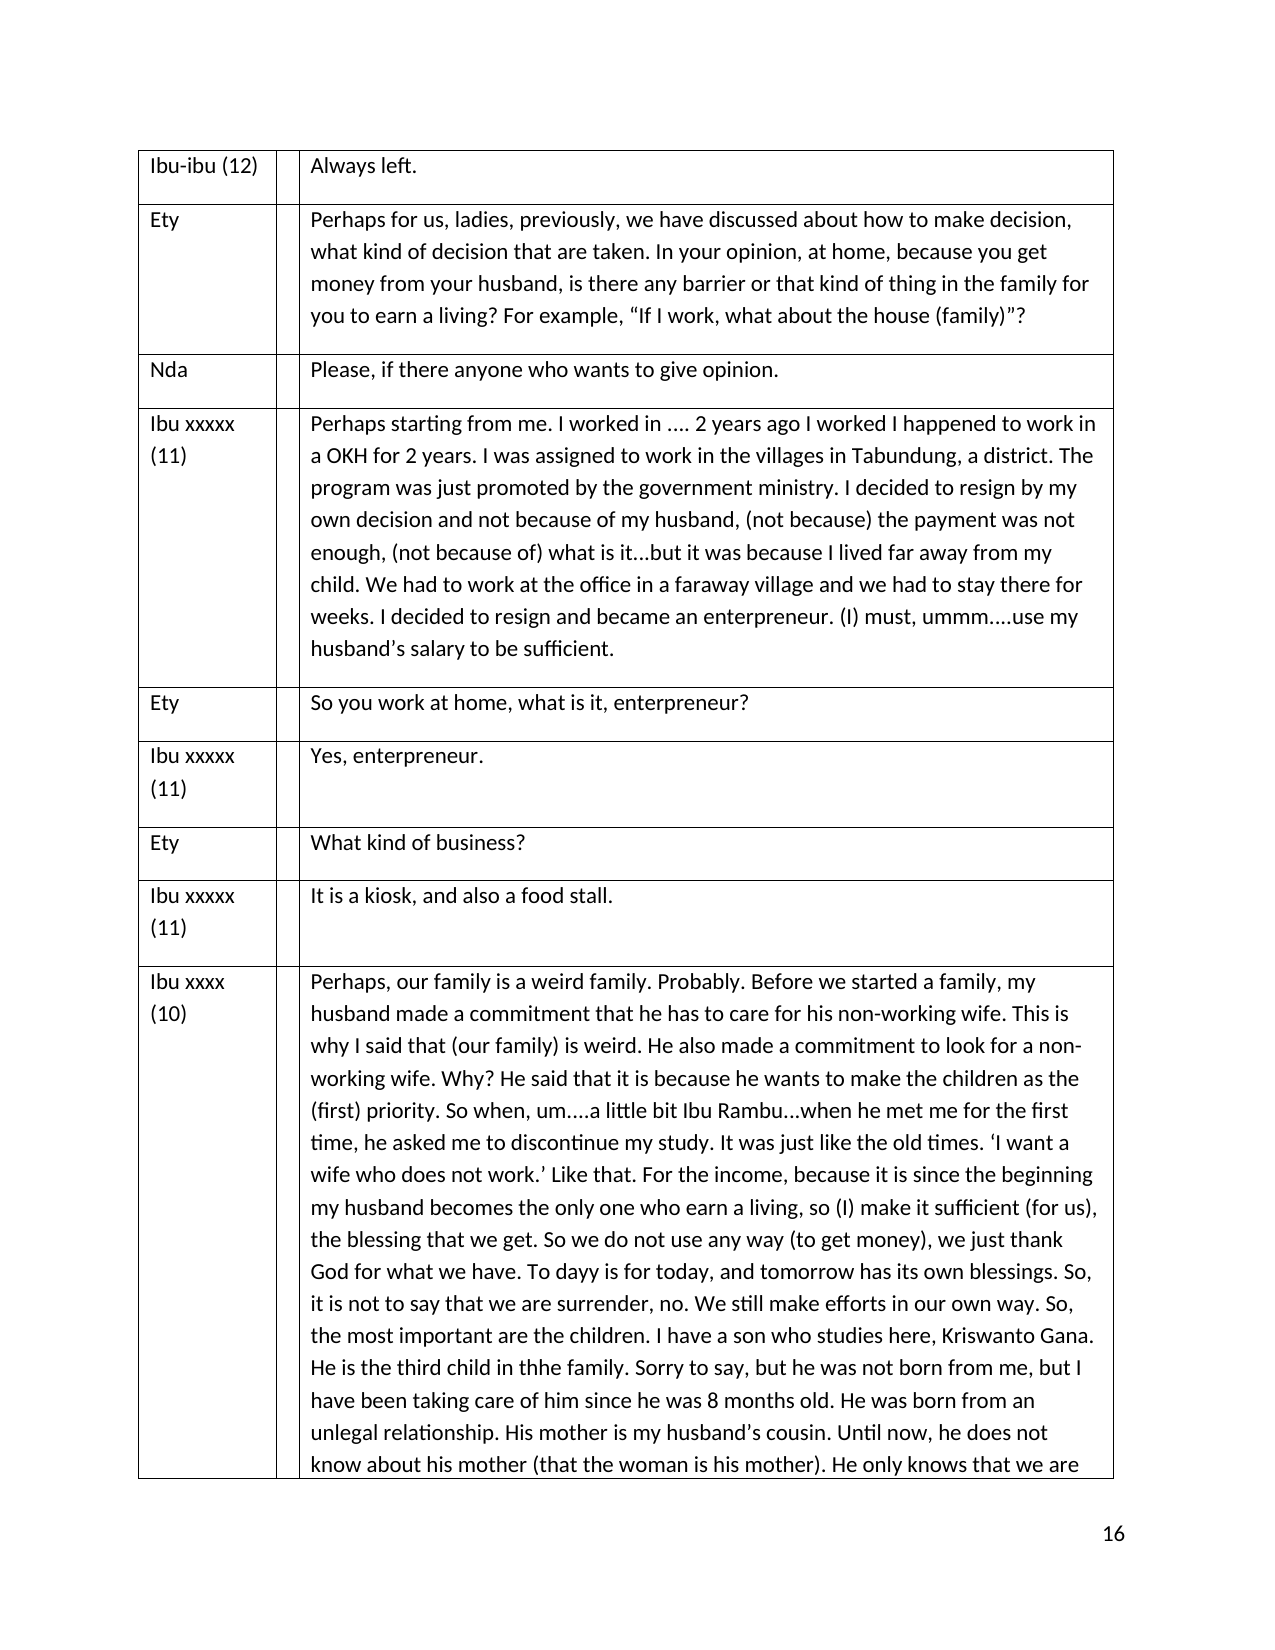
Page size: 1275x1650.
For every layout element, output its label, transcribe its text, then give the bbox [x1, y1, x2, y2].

table_cell Ibu xxxx (10) [139, 967, 276, 1478]
table_cell Ety [139, 205, 276, 354]
table_cell Ibu xxxxx (11) [139, 881, 276, 966]
table_cell [277, 355, 299, 408]
table_cell [277, 742, 299, 827]
table_cell [277, 967, 299, 1478]
table_cell [277, 828, 299, 880]
table_cell Ibu-ibu (12) [139, 151, 276, 204]
table_cell [277, 688, 299, 741]
table_cell Perhaps starting from me. I worked in .... 2 years ago I worked I happened to work in a OKH for 2 years. I was assigned to work in the villages in Tabundung, a district. The program was just promoted by the government ministry. I decided to resign by my own decision and not because of my husband, (not because) the payment was not enough, (not because of) what is it...but it was because I lived far away from my child. We had to work at the office in a faraway village and we had to stay there for weeks. I decided to resign and became an enterpreneur. (I) must, ummm....use my husband’s salary to be sufficient. [300, 409, 1113, 687]
table_cell Perhaps for us, ladies, previously, we have discussed about how to make decision, what kind of decision that are taken. In your opinion, at home, because you get money from your husband, is there any barrier or that kind of thing in the family for you to earn a living? For example, “If I work, what about the house (family)”? [300, 205, 1113, 354]
table_cell Ibu xxxxx (11) [139, 742, 276, 827]
table_cell It is a kiosk, and also a food stall. [300, 881, 1113, 966]
table_cell Nda [139, 355, 276, 408]
table_cell Please, if there anyone who wants to give opinion. [300, 355, 1113, 408]
table_cell Ibu xxxxx (11) [139, 409, 276, 687]
table_cell [277, 151, 299, 204]
table_cell So you work at home, what is it, enterpreneur? [300, 688, 1113, 741]
table_cell [277, 205, 299, 354]
table_cell Ety [139, 828, 276, 880]
table_cell Ety [139, 688, 276, 741]
table_cell Always left. [300, 151, 1113, 204]
table_cell [277, 409, 299, 687]
table_cell Yes, enterpreneur. [300, 742, 1113, 827]
table_cell [277, 881, 299, 966]
table_cell What kind of business? [300, 828, 1113, 880]
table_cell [300, 967, 1113, 1478]
